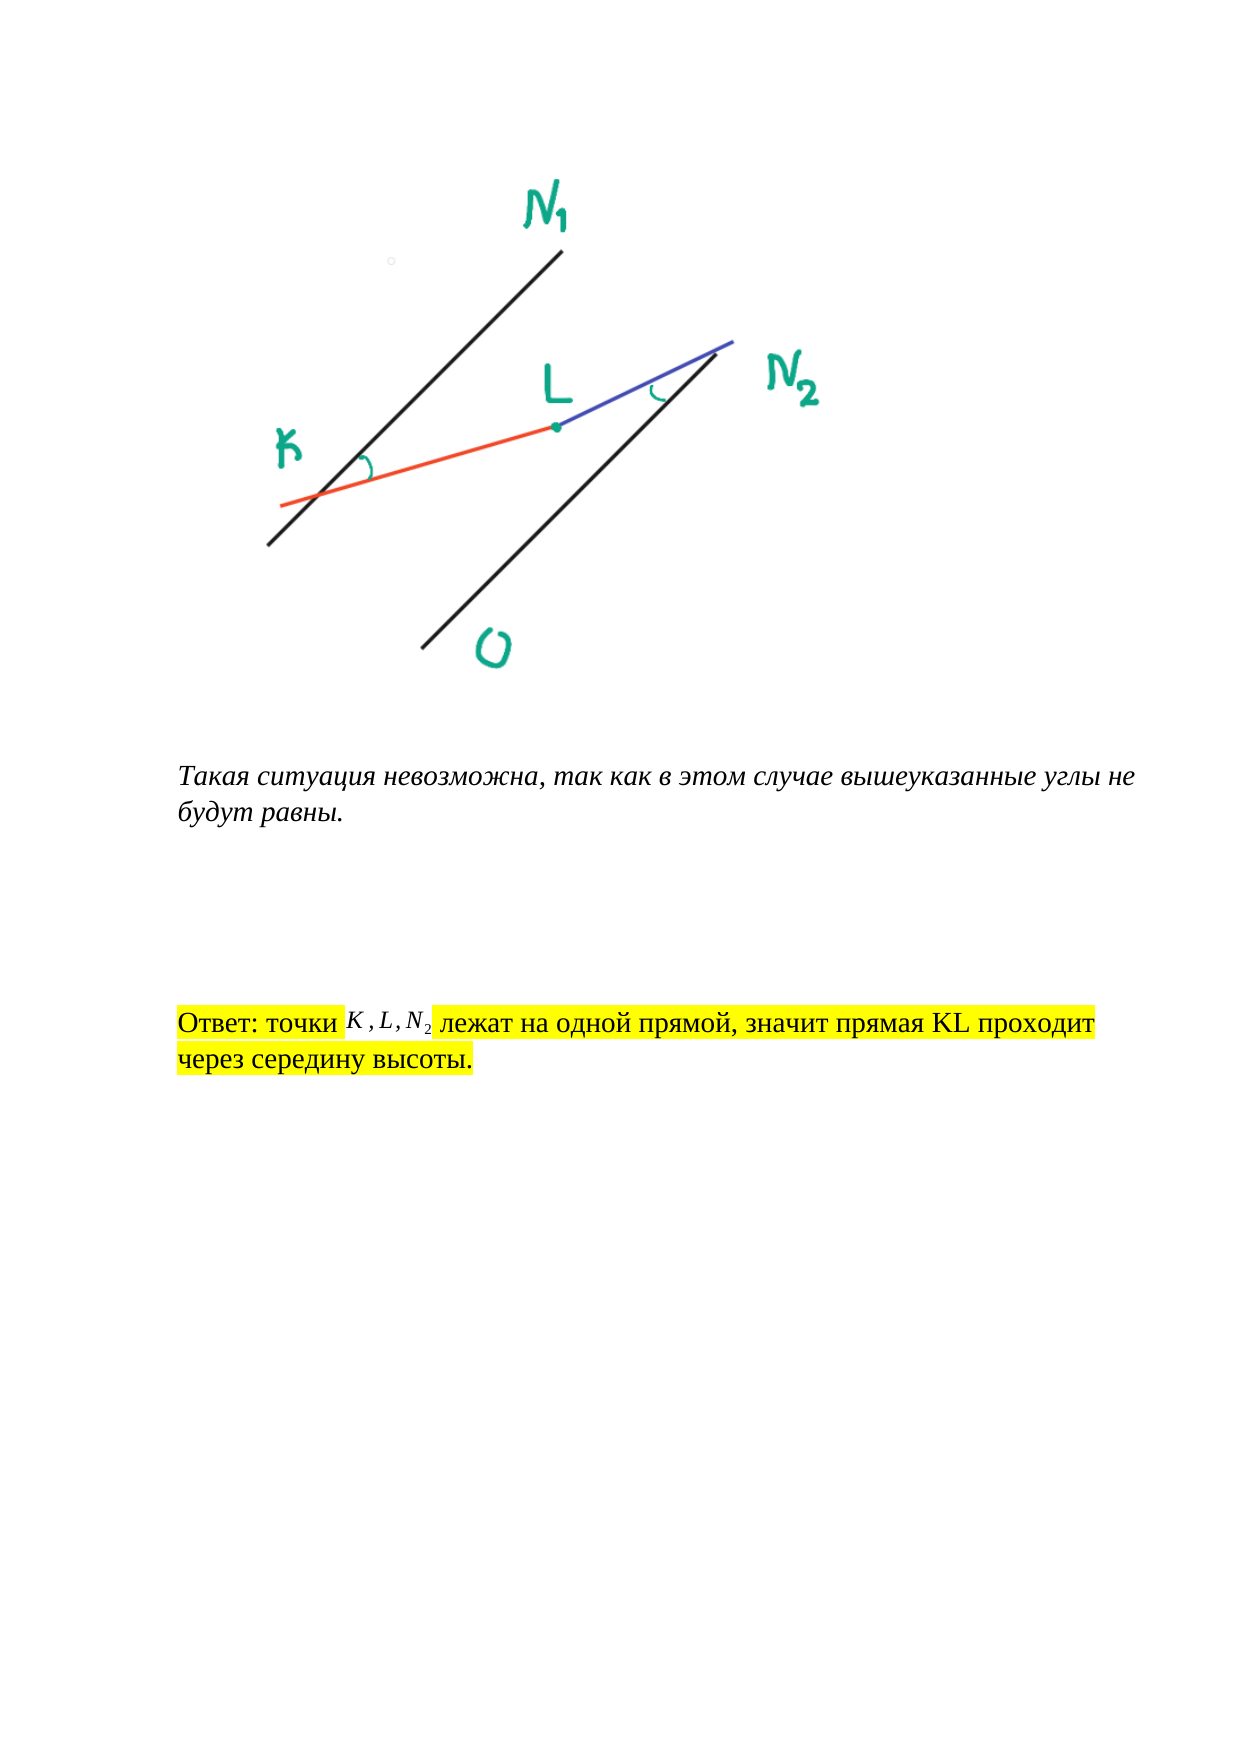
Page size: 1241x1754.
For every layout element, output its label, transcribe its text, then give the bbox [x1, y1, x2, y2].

text Ответ: точки лежат на одной прямой, значит прямая KL проходит через середину высоты. [177, 1005, 1152, 1075]
text Такая ситуация невозможна, так как в этом случае вышеуказанные углы не будут равны. [177, 758, 1152, 828]
picture [177, 118, 866, 686]
